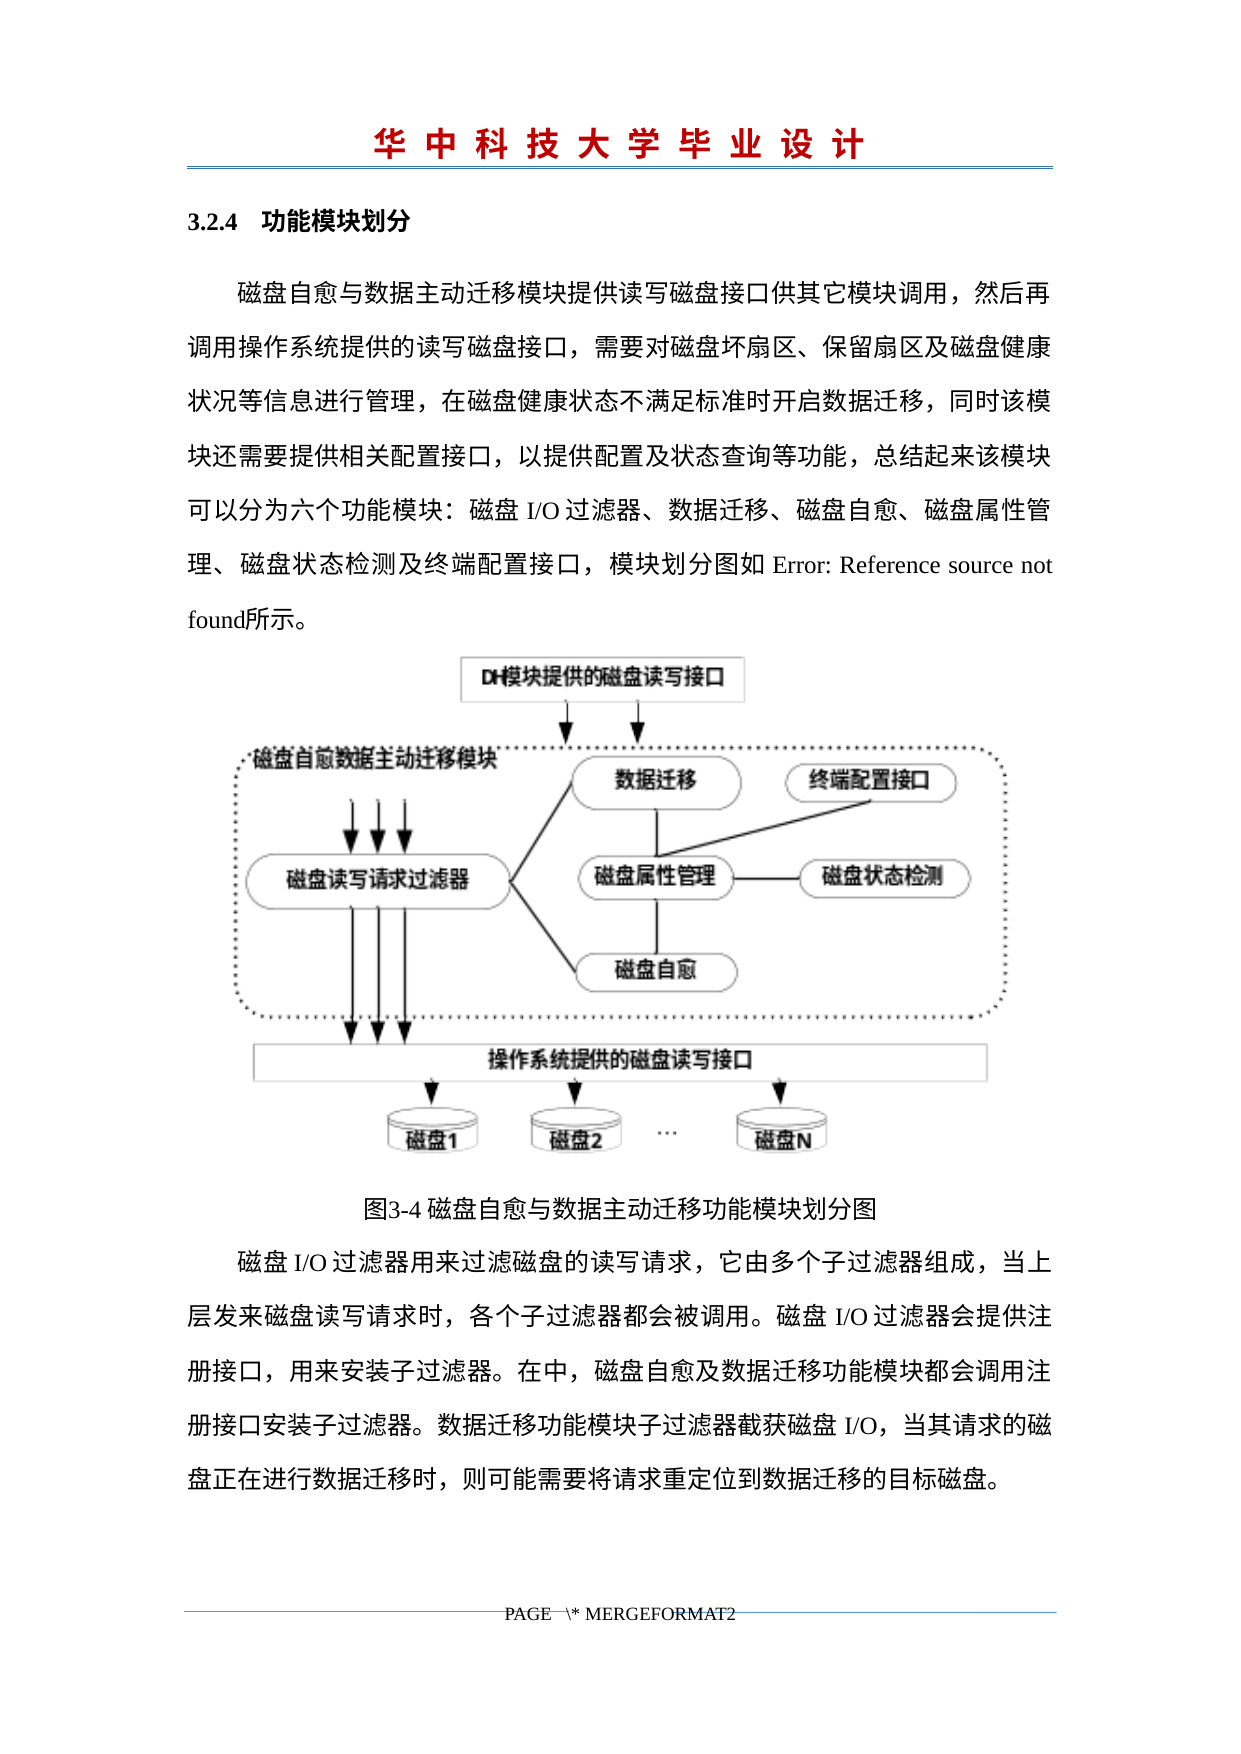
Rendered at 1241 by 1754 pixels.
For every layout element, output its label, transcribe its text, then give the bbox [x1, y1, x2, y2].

text 磁盘I/O过滤器用来过滤磁盘的读写请求，它由多个子过滤器组成，当上层发来磁盘读写请求时，各个子过滤器都会被调用。磁盘I/O过滤器会提供注册接口，用来安装子过滤器。在中，磁盘自愈及数据迁移功能模块都会调用注册接口安装子过滤器。数据迁移功能模块子过滤器截获磁盘I/O，当其请求的磁盘正在进行数据迁移时，则可能需要将请求重定位到数据迁移的目标磁盘。 [187, 1242, 1053, 1496]
subtitle 功能模块划分 [187, 202, 1053, 238]
text 图3-4 磁盘自愈与数据主动迁移功能模块划分图 [187, 1189, 1053, 1225]
